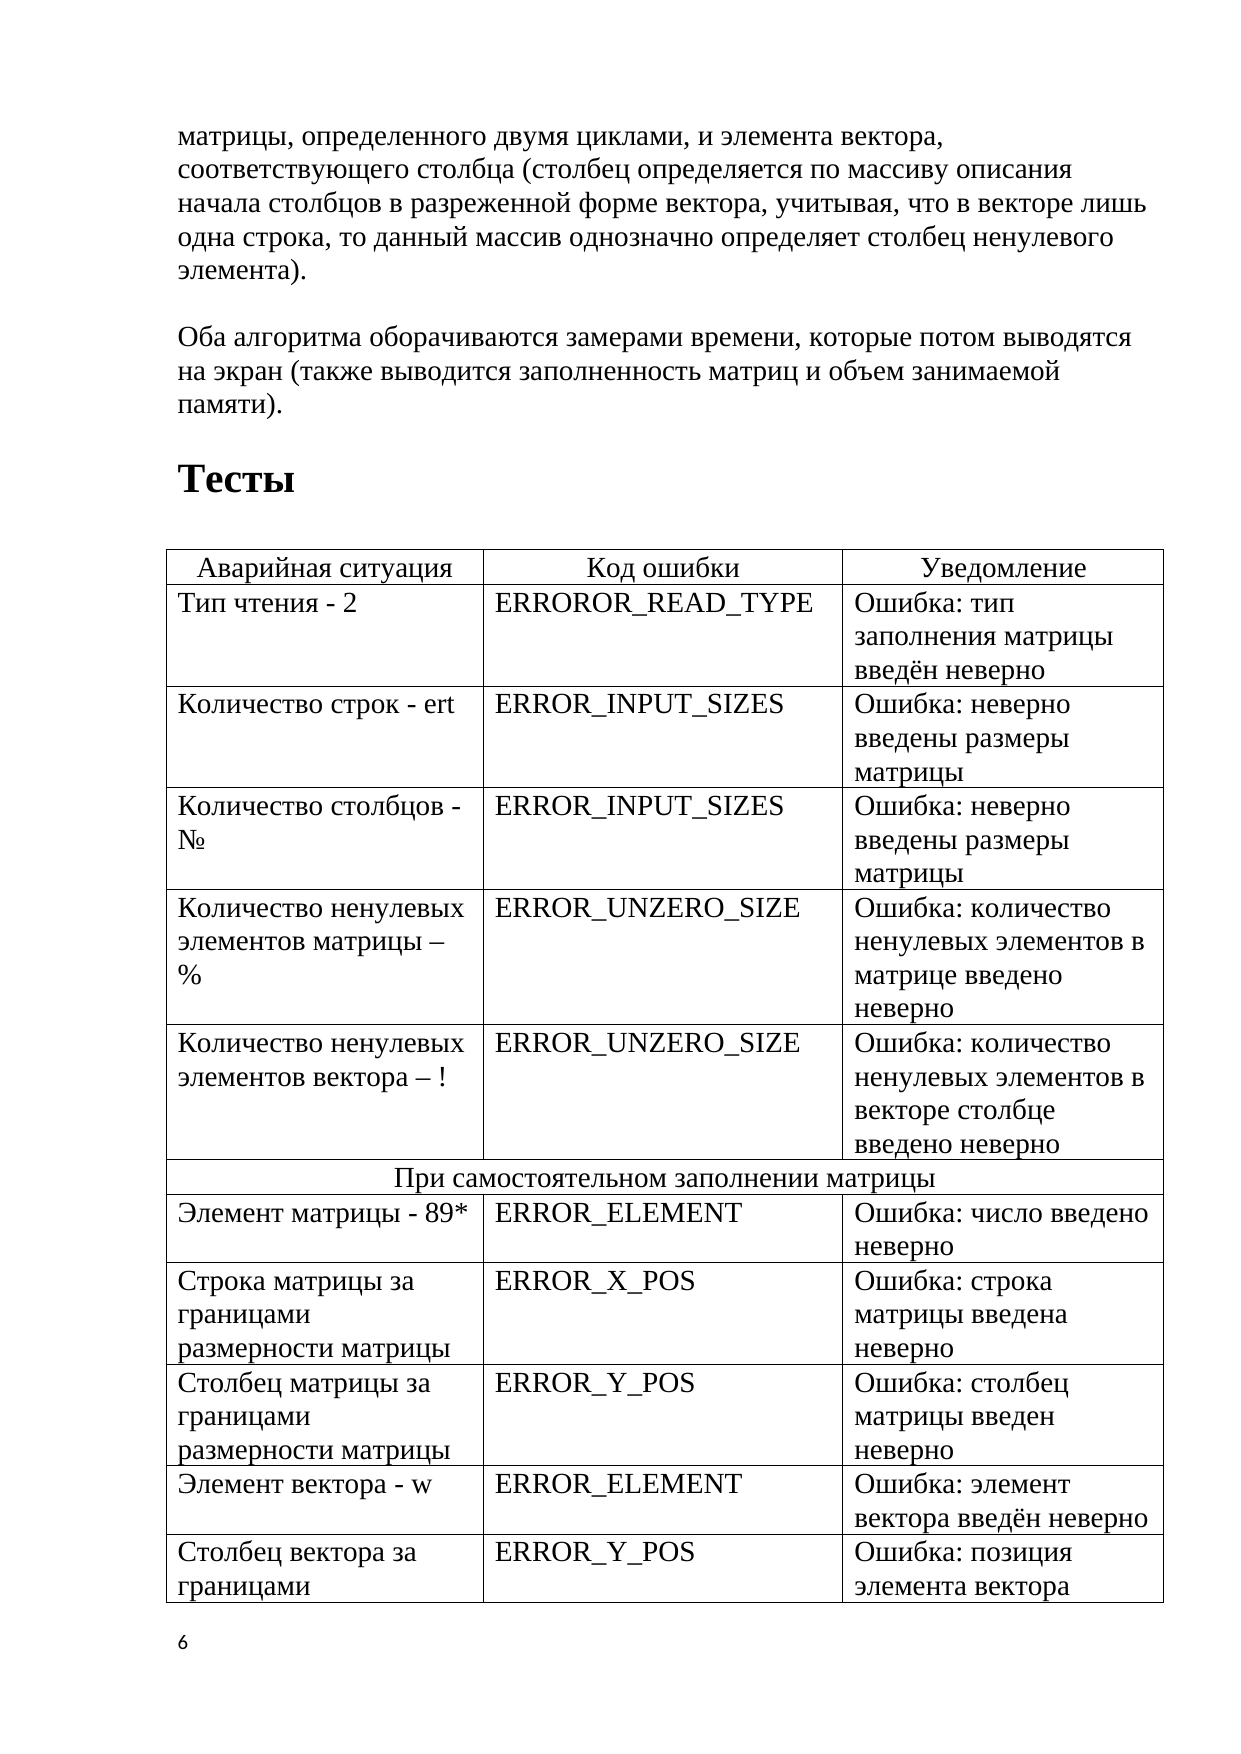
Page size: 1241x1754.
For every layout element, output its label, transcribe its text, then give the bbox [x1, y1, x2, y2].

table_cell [843, 1535, 1163, 1602]
table_cell Ошибка: неверно введены размеры матрицы [843, 687, 1163, 787]
table_header Уведомление [843, 550, 1163, 584]
table_cell ERROR_ELEMENT [484, 1195, 842, 1262]
table_cell Тип чтения - 2 [167, 585, 483, 686]
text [177, 118, 1152, 286]
table_cell Количество ненулевых элементов вектора – ! [167, 1025, 483, 1159]
table_cell Элемент матрицы - 89* [167, 1195, 483, 1262]
table_cell ERROROR_READ_TYPE [484, 585, 842, 686]
table_cell ERROR_X_POS [484, 1263, 842, 1364]
text Оба алгоритма оборачиваются замерами времени, которые потом выводятся на экран (также выводится заполненность матриц и объем занимаемой памяти). [177, 319, 1152, 420]
table_header Аварийная ситуация [167, 550, 483, 584]
table_cell ERROR_ELEMENT [484, 1466, 842, 1533]
table_cell ERROR_INPUT_SIZES [484, 687, 842, 787]
table_cell Ошибка: количество ненулевых элементов в векторе столбце введено неверно [843, 1025, 1163, 1159]
table_cell ERROR_Y_POS [484, 1365, 842, 1465]
table_cell Ошибка: строка матрицы введена неверно [843, 1263, 1163, 1364]
table_cell Количество столбцов - № [167, 788, 483, 889]
table_cell ERROR_UNZERO_SIZE [484, 1025, 842, 1159]
table_cell ERROR_UNZERO_SIZE [484, 890, 842, 1024]
table_cell Количество ненулевых элементов матрицы – % [167, 890, 483, 1024]
table_cell Ошибка: количество ненулевых элементов в матрице введено неверно [843, 890, 1163, 1024]
table_cell ERROR_Y_POS [484, 1535, 842, 1602]
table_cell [167, 1535, 483, 1602]
table_cell Ошибка: тип заполнения матрицы введён неверно [843, 585, 1163, 686]
table_cell ERROR_INPUT_SIZES [484, 788, 842, 889]
table_cell Столбец матрицы за границами размерности матрицы [167, 1365, 483, 1465]
table_cell Количество строк - ert [167, 687, 483, 787]
table_cell Ошибка: столбец матрицы введен неверно [843, 1365, 1163, 1465]
table_cell Ошибка: неверно введены размеры матрицы [843, 788, 1163, 889]
table_cell При самостоятельном заполнении матрицы [167, 1160, 1163, 1194]
table_header Код ошибки [484, 550, 842, 584]
text Тесты [177, 453, 1152, 501]
table_cell Ошибка: число введено неверно [843, 1195, 1163, 1262]
table_cell Строка матрицы за границами размерности матрицы [167, 1263, 483, 1364]
table_cell Элемент вектора - w [167, 1466, 483, 1533]
table_cell Ошибка: элемент вектора введён неверно [843, 1466, 1163, 1533]
